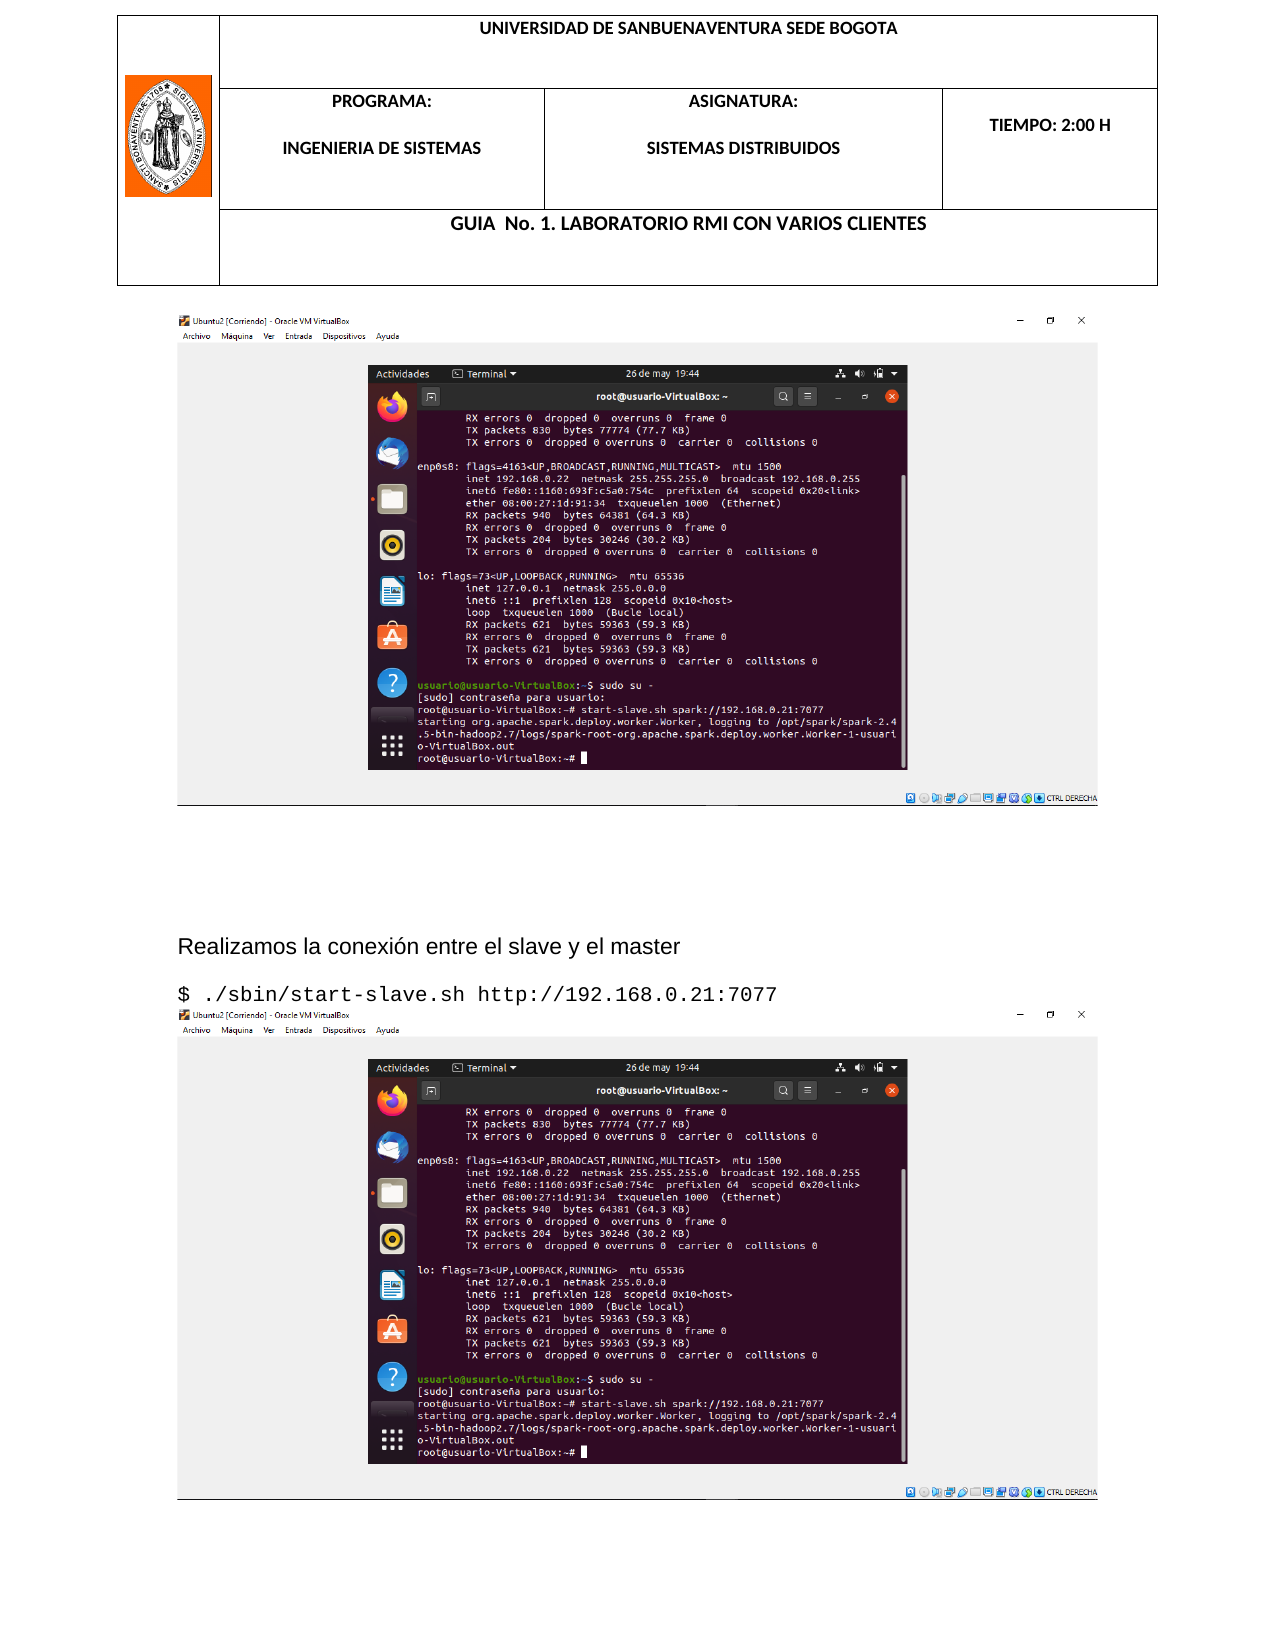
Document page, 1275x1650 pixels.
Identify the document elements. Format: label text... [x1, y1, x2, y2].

picture [177, 313, 1098, 806]
text Realizamos la conexión entre el slave y el master [177, 933, 1098, 959]
text $ ./sbin/start-slave.sh http://192.168.0.21:7077 [177, 984, 1098, 1007]
picture [125, 75, 212, 197]
picture [177, 1007, 1098, 1500]
